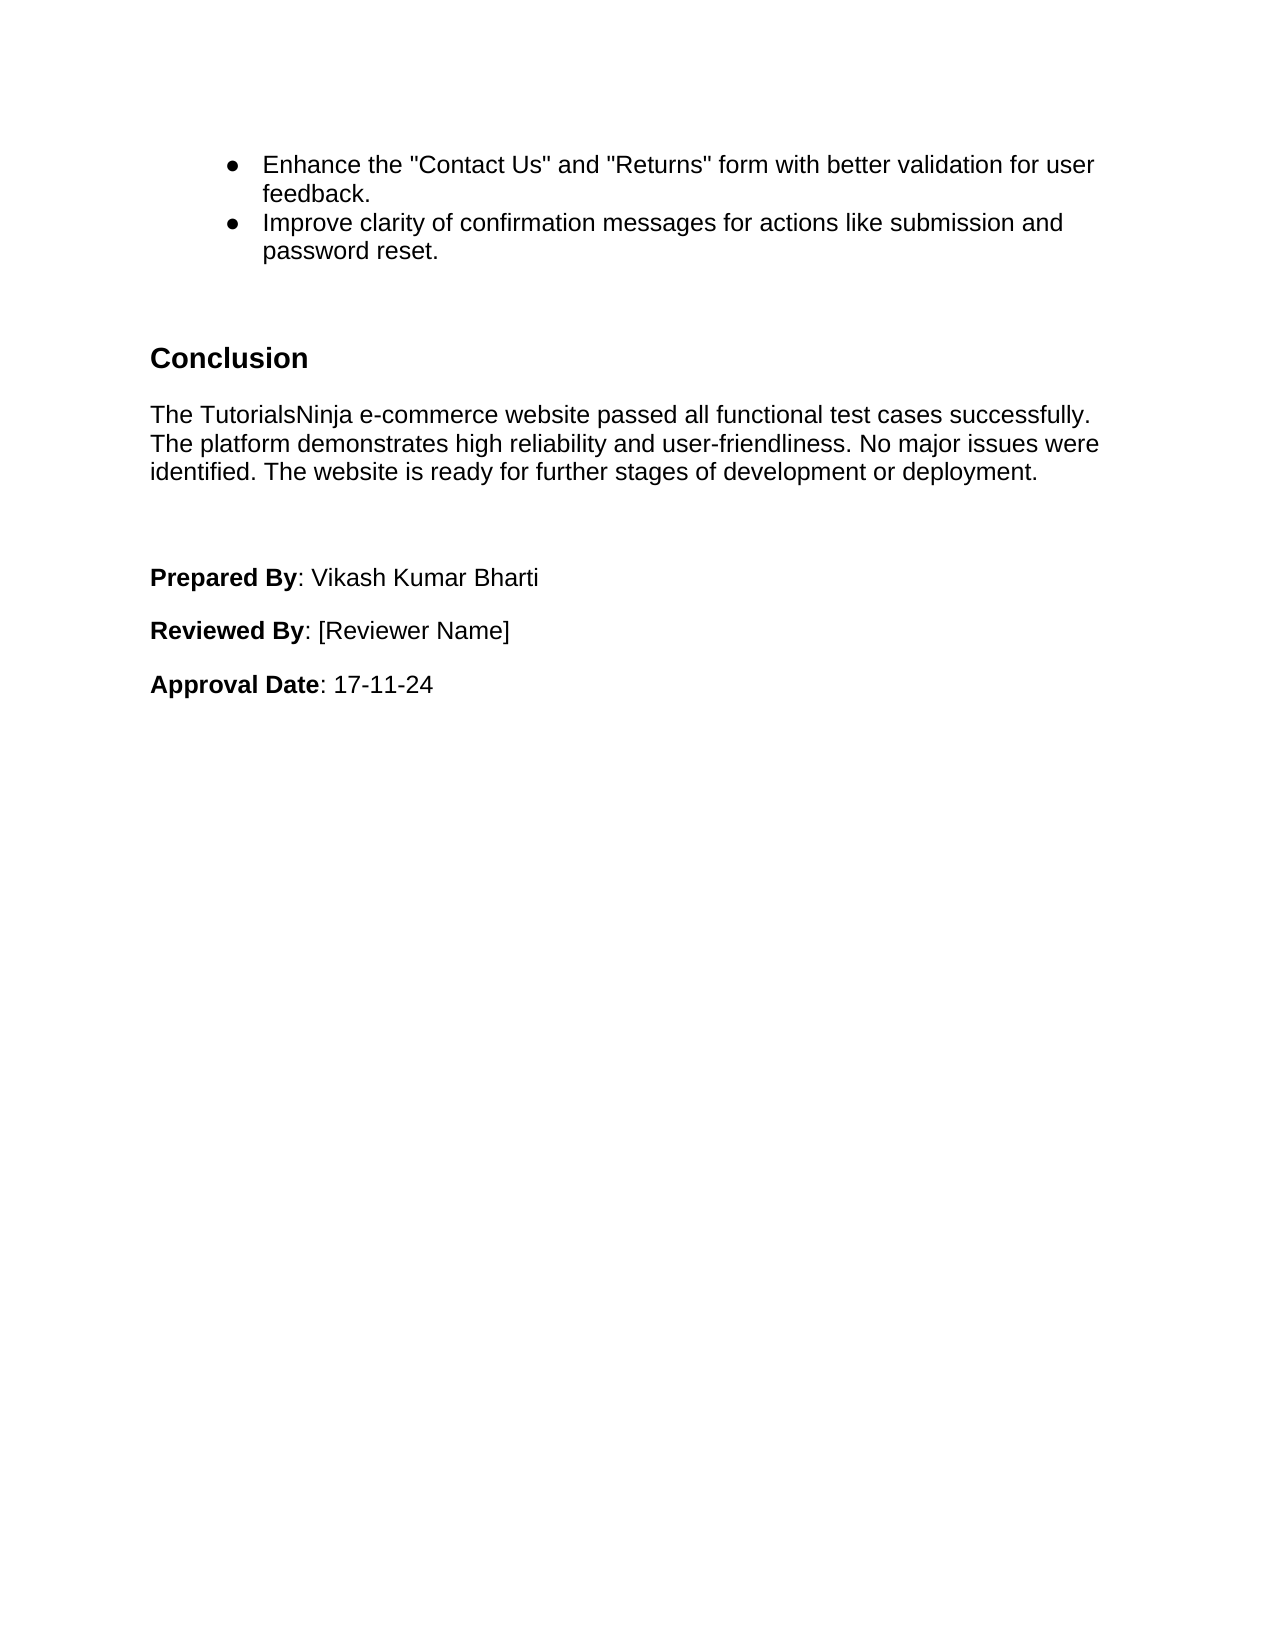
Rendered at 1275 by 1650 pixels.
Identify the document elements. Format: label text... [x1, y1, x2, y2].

text Reviewed By: [Reviewer Name] [150, 616, 1125, 645]
text ● Enhance the "Contact Us" and "Returns" form with better validation for user feedback. [225, 150, 1125, 207]
text Prepared By: Vikash Kumar Bharti [150, 562, 1125, 591]
text Conclusion [150, 341, 1125, 375]
text The TutorialsNinja e-commerce website passed all functional test cases successfully. The platform demonstrates high reliability and user-friendliness. No major issues were identified. The website is ready for further stages of development or deployment. [150, 400, 1125, 486]
text ● Improve clarity of confirmation messages for actions like submission and password reset. [225, 207, 1125, 265]
text Approval Date: 17-11-24 [150, 670, 1125, 699]
